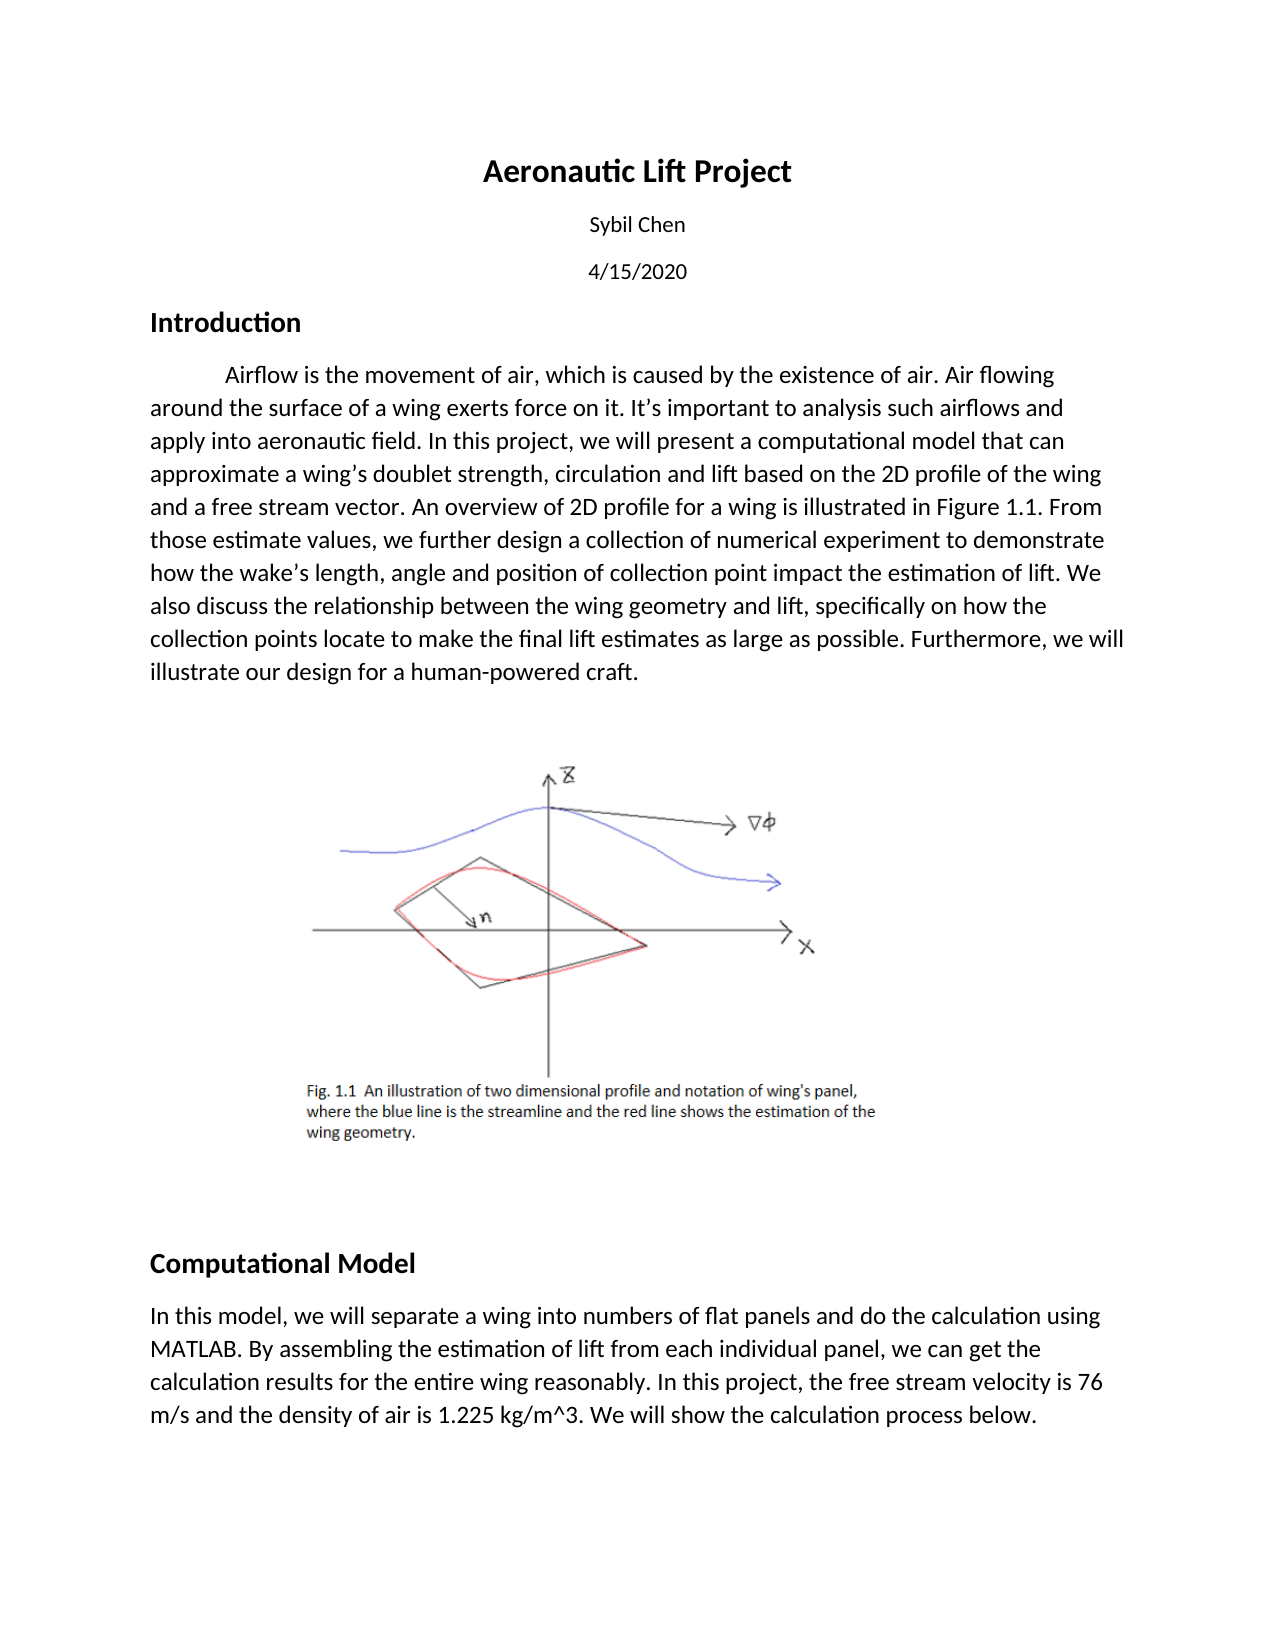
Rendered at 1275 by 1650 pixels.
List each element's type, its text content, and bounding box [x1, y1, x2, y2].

text In this model, we will separate a wing into numbers of flat panels and do the calculation using MATLAB. By assembling the estimation of lift from each individual panel, we can get the calculation results for the entire wing reasonably. In this project, the free stream velocity is 76 m/s and the density of air is 1.225 kg/m^3. We will show the calculation process below. [150, 1300, 1125, 1430]
text Aeronautic Lift Project [150, 150, 1125, 191]
text Sybil Chen [150, 211, 1125, 239]
picture [288, 721, 907, 1177]
text Airflow is the movement of air, which is caused by the existence of air. Air flowing around the surface of a wing exerts force on it. It’s important to analysis such airflows and apply into aeronautic field. In this project, we will present a computational model that can approximate a wing’s doublet strength, circulation and lift based on the 2D profile of the wing and a free stream vector. An overview of 2D profile for a wing is illustrated in Figure 1.1. From those estimate values, we further design a collection of numerical experiment to demonstrate how the wake’s length, angle and position of collection point impact the estimation of lift. We also discuss the relationship between the wing geometry and lift, specifically on how the collection points locate to make the final lift estimates as large as possible. Furthermore, we will illustrate our design for a human-powered craft. [150, 359, 1125, 686]
text 4/15/2020 [150, 257, 1125, 286]
text Computational Model [150, 1245, 1125, 1281]
text Introduction [150, 304, 1125, 340]
